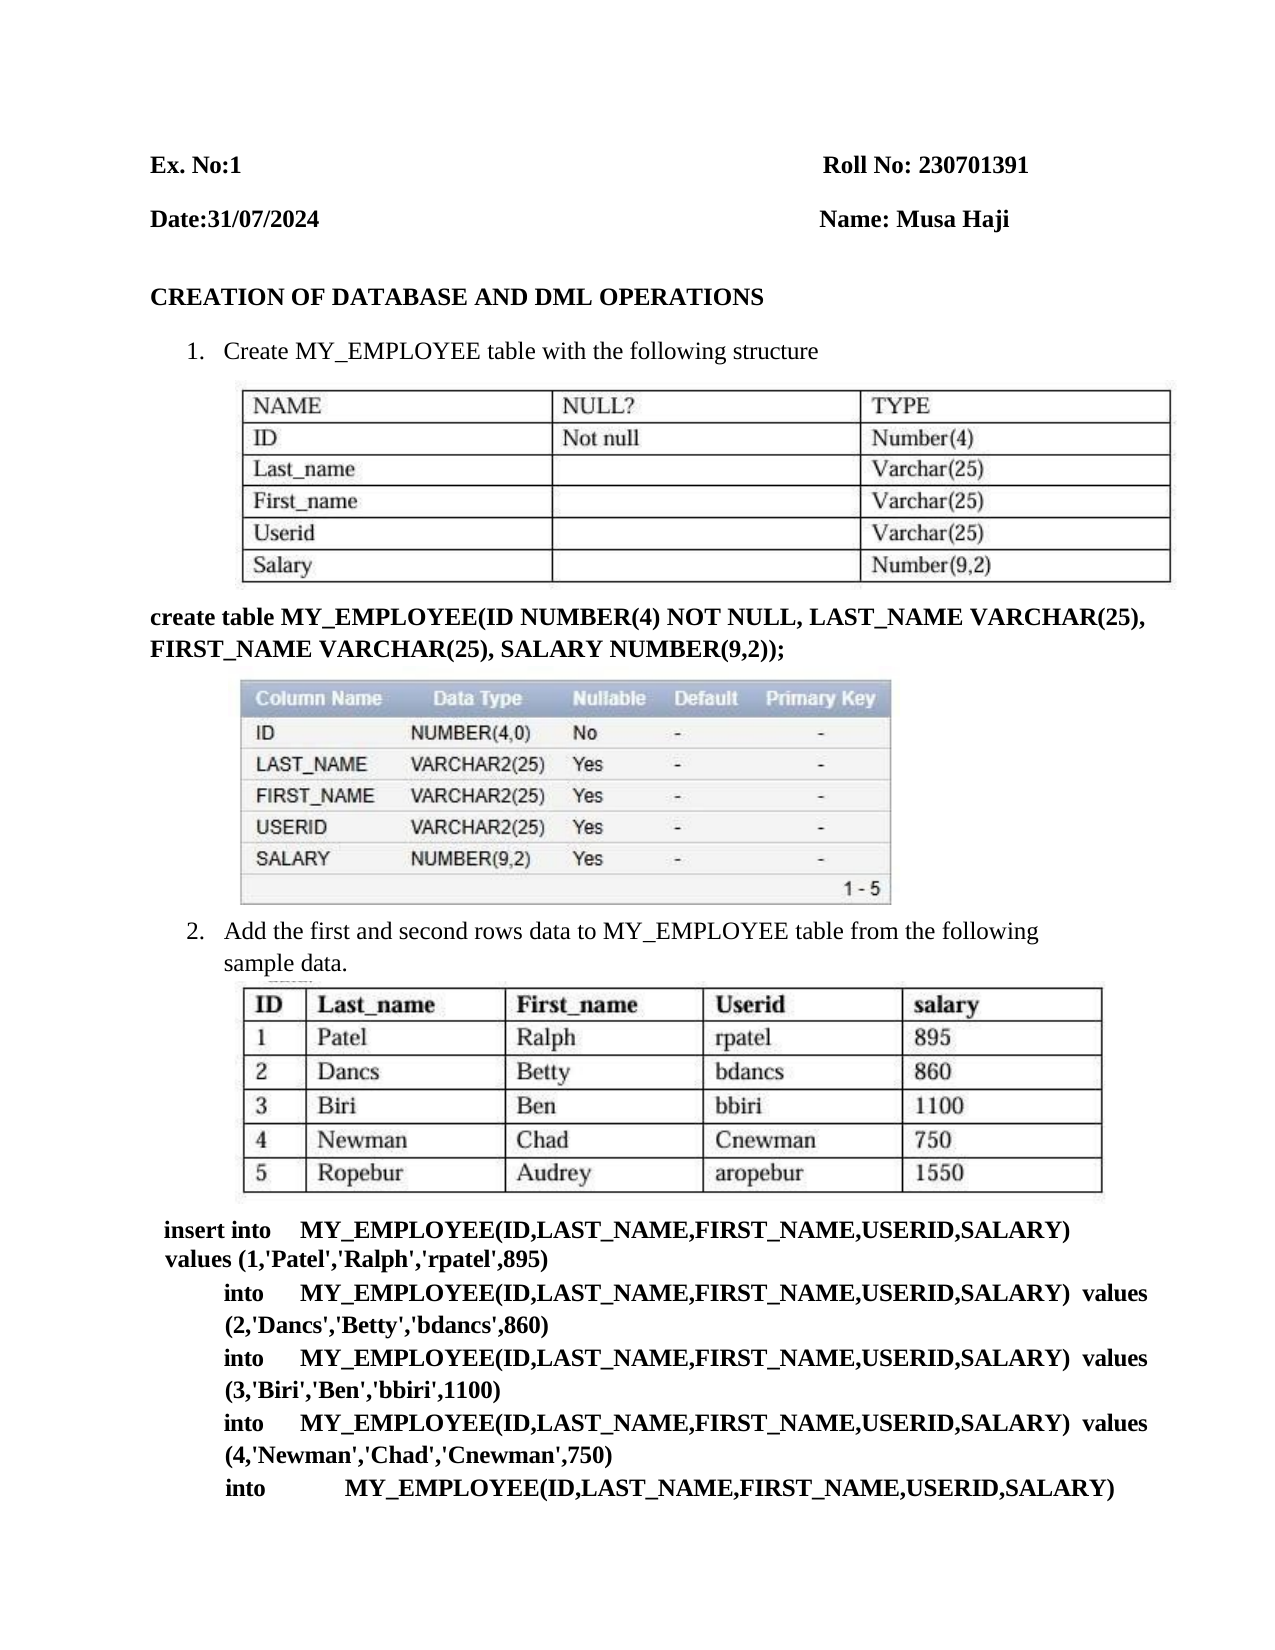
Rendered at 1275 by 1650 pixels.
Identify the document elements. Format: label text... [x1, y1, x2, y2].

text (2,'Dancs','Betty','bdancs',860) [224, 1310, 1187, 1339]
text into MY_EMPLOYEE(ID,LAST_NAME,FIRST_NAME,USERID,SALARY) values [223, 1343, 1187, 1372]
text Date:31/07/2024 Name: Musa Haji [150, 204, 1169, 232]
list Create MY_EMPLOYEE table with the following structure [186, 336, 1187, 364]
text into MY_EMPLOYEE(ID,LAST_NAME,FIRST_NAME,USERID,SALARY) [225, 1473, 1187, 1502]
text into MY_EMPLOYEE(ID,LAST_NAME,FIRST_NAME,USERID,SALARY) values [223, 1278, 1187, 1307]
text values (1,'Patel','Ralph','rpatel',895) [165, 1244, 1187, 1273]
picture [234, 981, 1106, 988]
text CREATION OF DATABASE AND DML OPERATIONS [150, 282, 1169, 311]
text insert into MY_EMPLOYEE(ID,LAST_NAME,FIRST_NAME,USERID,SALARY) [164, 988, 1187, 1244]
text (4,'Newman','Chad','Cnewman',750) [224, 1441, 1187, 1469]
picture [228, 666, 901, 905]
text create table MY_EMPLOYEE(ID NUMBER(4) NOT NULL, LAST_NAME VARCHAR(25), FIRST_NAME VARCHAR(25), SALARY NUMBER(9,2)); [150, 386, 1187, 663]
picture [235, 380, 1177, 386]
text Ex. No:1 Roll No: 230701391 [150, 150, 1187, 179]
list Add the first and second rows data to MY_EMPLOYEE table from the following sample data. [186, 916, 1112, 976]
text into MY_EMPLOYEE(ID,LAST_NAME,FIRST_NAME,USERID,SALARY) values [223, 1408, 1187, 1437]
text (3,'Biri','Ben','bbiri',1100) [224, 1375, 1187, 1404]
